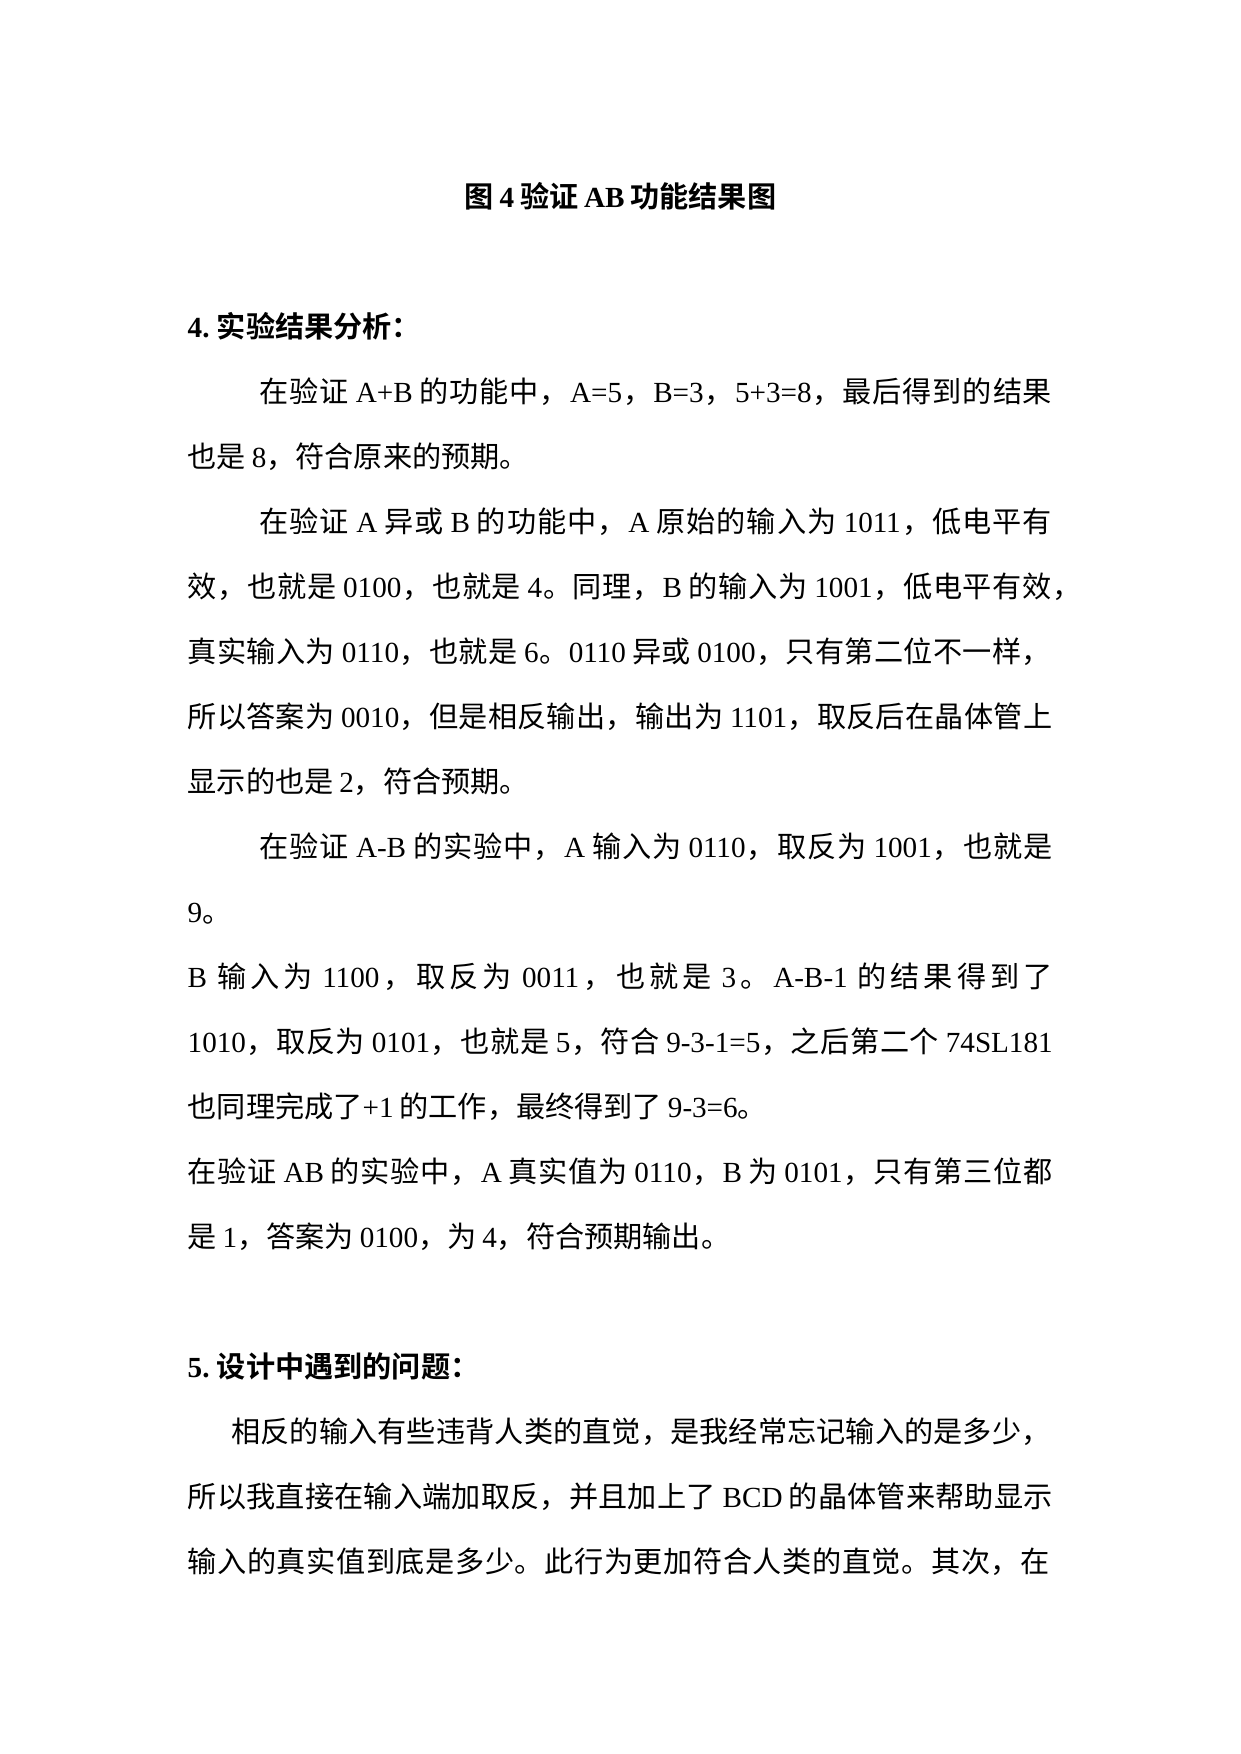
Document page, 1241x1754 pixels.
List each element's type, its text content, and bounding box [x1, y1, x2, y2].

text B输入为1100，取反为0011，也就是3。A-B-1的结果得到了1010，取反为0101，也就是5，符合9-3-1=5，之后第二个74SL181也同理完成了+1的工作，最终得到了9-3=6。 [187, 942, 1053, 1137]
text 在验证A异或B的功能中，A原始的输入为1011，低电平有效，也就是0100，也就是4。同理，B的输入为1001，低电平有效，真实输入为0110，也就是6。0110异或0100，只有第二位不一样，所以答案为0010，但是相反输出，输出为1101，取反后在晶体管上显示的也是2，符合预期。 [187, 487, 1053, 812]
text 在验证A+B的功能中，A=5，B=3，5+3=8，最后得到的结果也是8，符合原来的预期。 [187, 357, 1053, 487]
text 在验证A-B的实验中，A输入为0110，取反为1001，也就是9。 [187, 812, 1053, 942]
list 实验结果分析： [187, 292, 1053, 357]
text 图4验证AB功能结果图 [187, 162, 1053, 227]
list 设计中遇到的问题： [187, 1332, 1053, 1397]
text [187, 1397, 1053, 1592]
text 在验证AB的实验中，A真实值为0110，B为0101，只有第三位都是1，答案为0100，为4，符合预期输出。 [187, 1137, 1053, 1267]
